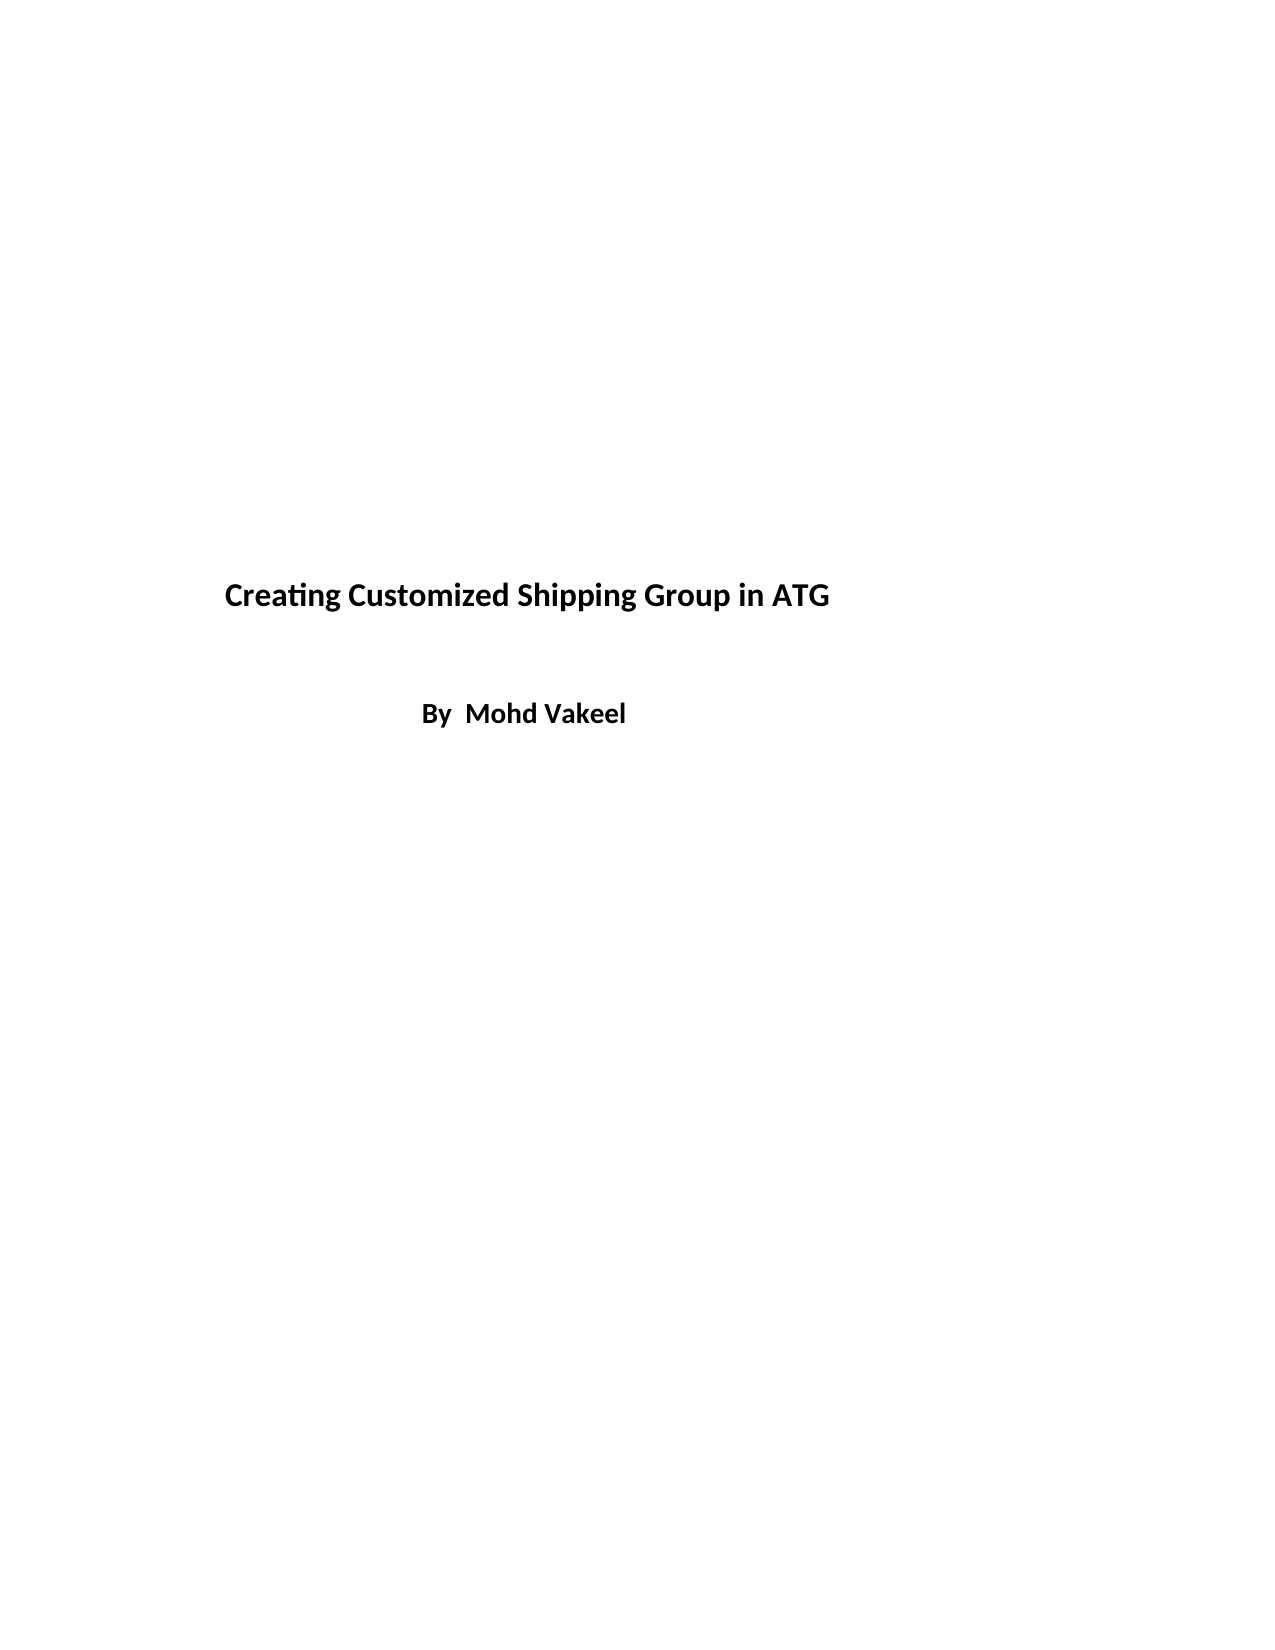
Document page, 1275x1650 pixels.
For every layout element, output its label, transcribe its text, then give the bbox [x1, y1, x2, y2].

text By Mohd Vakeel [150, 695, 1125, 730]
text Creating Customized Shipping Group in ATG [150, 574, 1125, 615]
